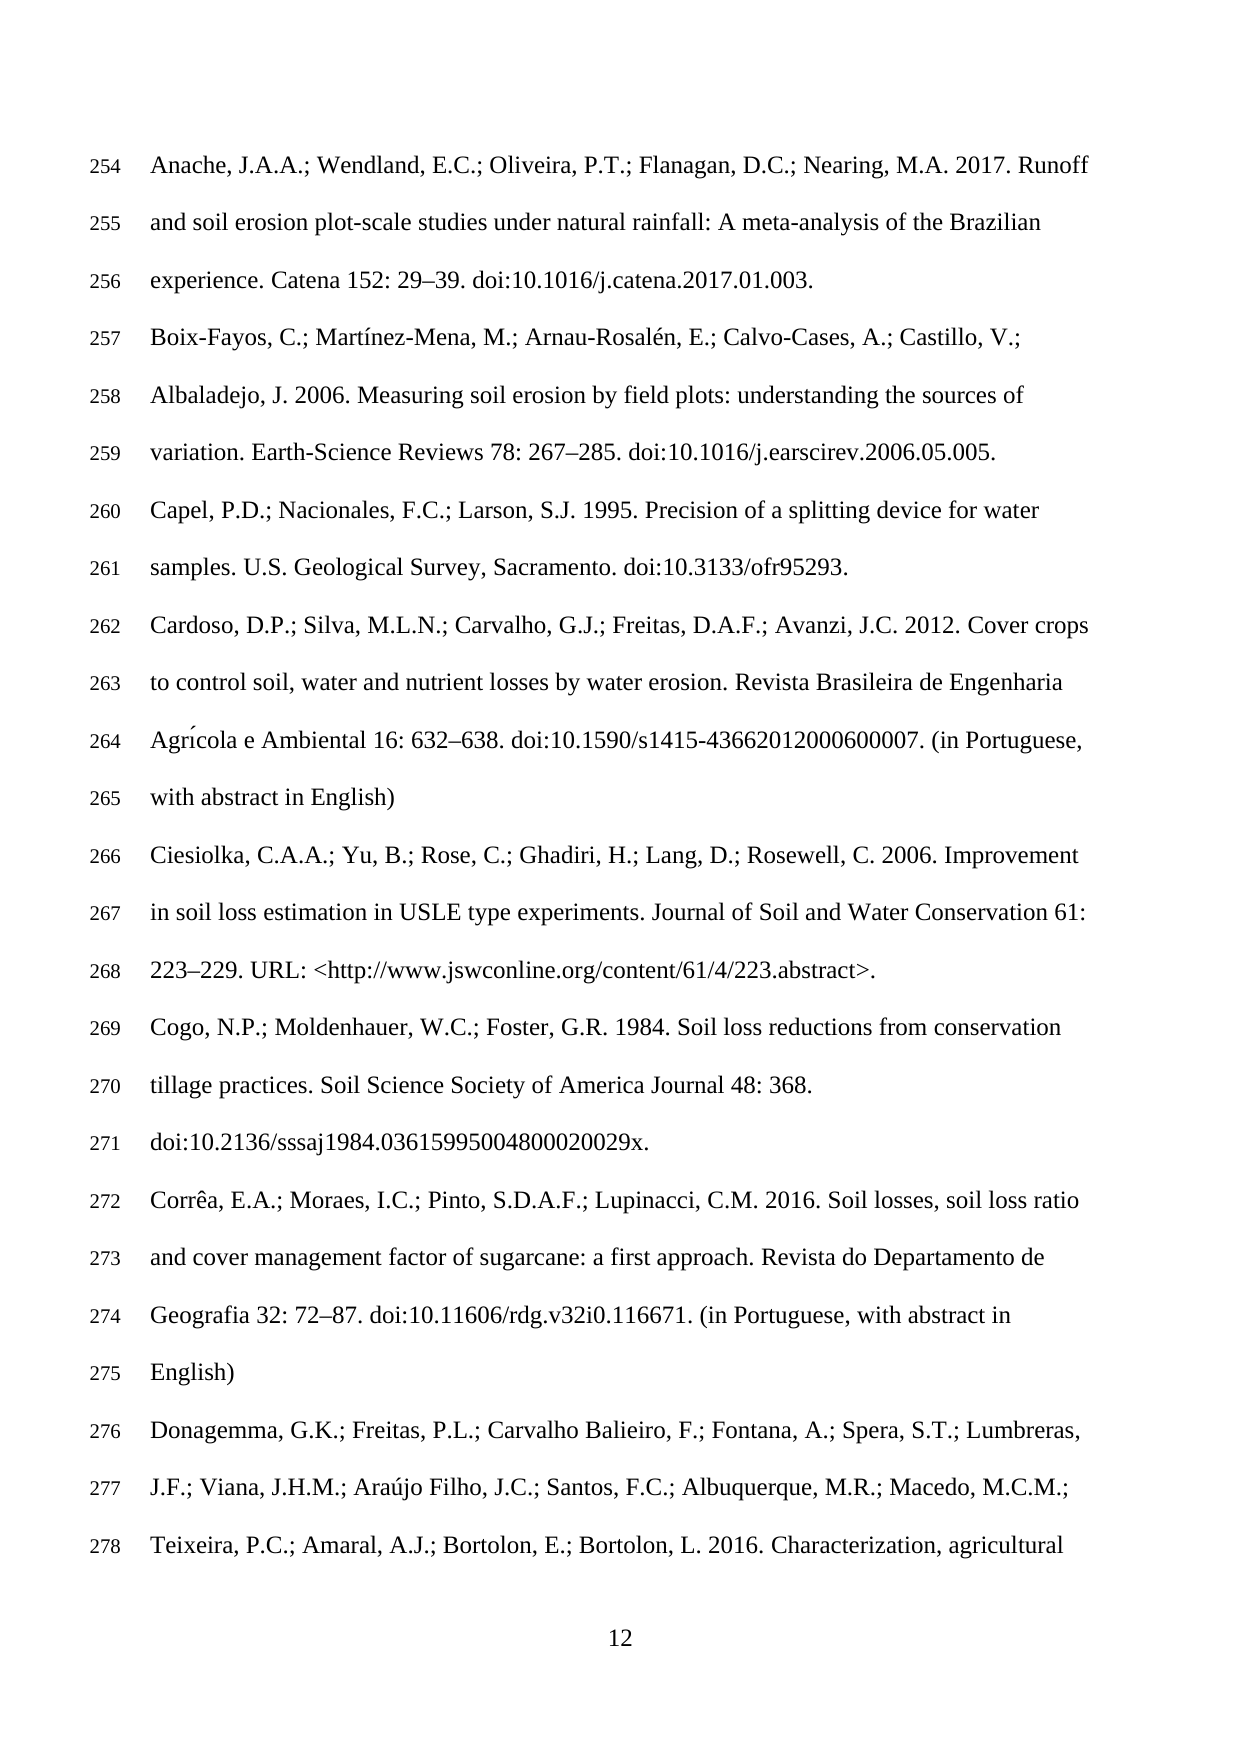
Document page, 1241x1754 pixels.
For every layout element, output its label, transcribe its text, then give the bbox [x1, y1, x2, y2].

text Capel, P.D.; Nacionales, F.C.; Larson, S.J. 1995. Precision of a splitting device for water samples. U.S. Geological Survey, Sacramento. doi:10.3133/ofr95293. [150, 495, 1090, 581]
text Cardoso, D.P.; Silva, M.L.N.; Carvalho, G.J.; Freitas, D.A.F.; Avanzi, J.C. 2012. Cover crops to control soil, water and nutrient losses by water erosion. Revista Brasileira de Engenharia Agrı́cola e Ambiental 16: 632–638. doi:10.1590/s1415-43662012000600007. (in Portuguese, with abstract in English) [150, 610, 1090, 811]
text Cogo, N.P.; Moldenhauer, W.C.; Foster, G.R. 1984. Soil loss reductions from conservation tillage practices. Soil Science Society of America Journal 48: 368. doi:10.2136/sssaj1984.03615995004800020029x. [150, 1012, 1090, 1156]
text Boix-Fayos, C.; Martínez-Mena, M.; Arnau-Rosalén, E.; Calvo-Cases, A.; Castillo, V.; Albaladejo, J. 2006. Measuring soil erosion by field plots: understanding the sources of variation. Earth-Science Reviews 78: 267–285. doi:10.1016/j.earscirev.2006.05.005. [150, 322, 1090, 466]
text Ciesiolka, C.A.A.; Yu, B.; Rose, C.; Ghadiri, H.; Lang, D.; Rosewell, C. 2006. Improvement in soil loss estimation in USLE type experiments. Journal of Soil and Water Conservation 61: 223–229. URL: <http://www.jswconline.org/content/61/4/223.abstract>. [150, 840, 1090, 984]
text Anache, J.A.A.; Wendland, E.C.; Oliveira, P.T.; Flanagan, D.C.; Nearing, M.A. 2017. Runoff and soil erosion plot-scale studies under natural rainfall: A meta-analysis of the Brazilian experience. Catena 152: 29–39. doi:10.1016/j.catena.2017.01.003. [150, 150, 1090, 294]
